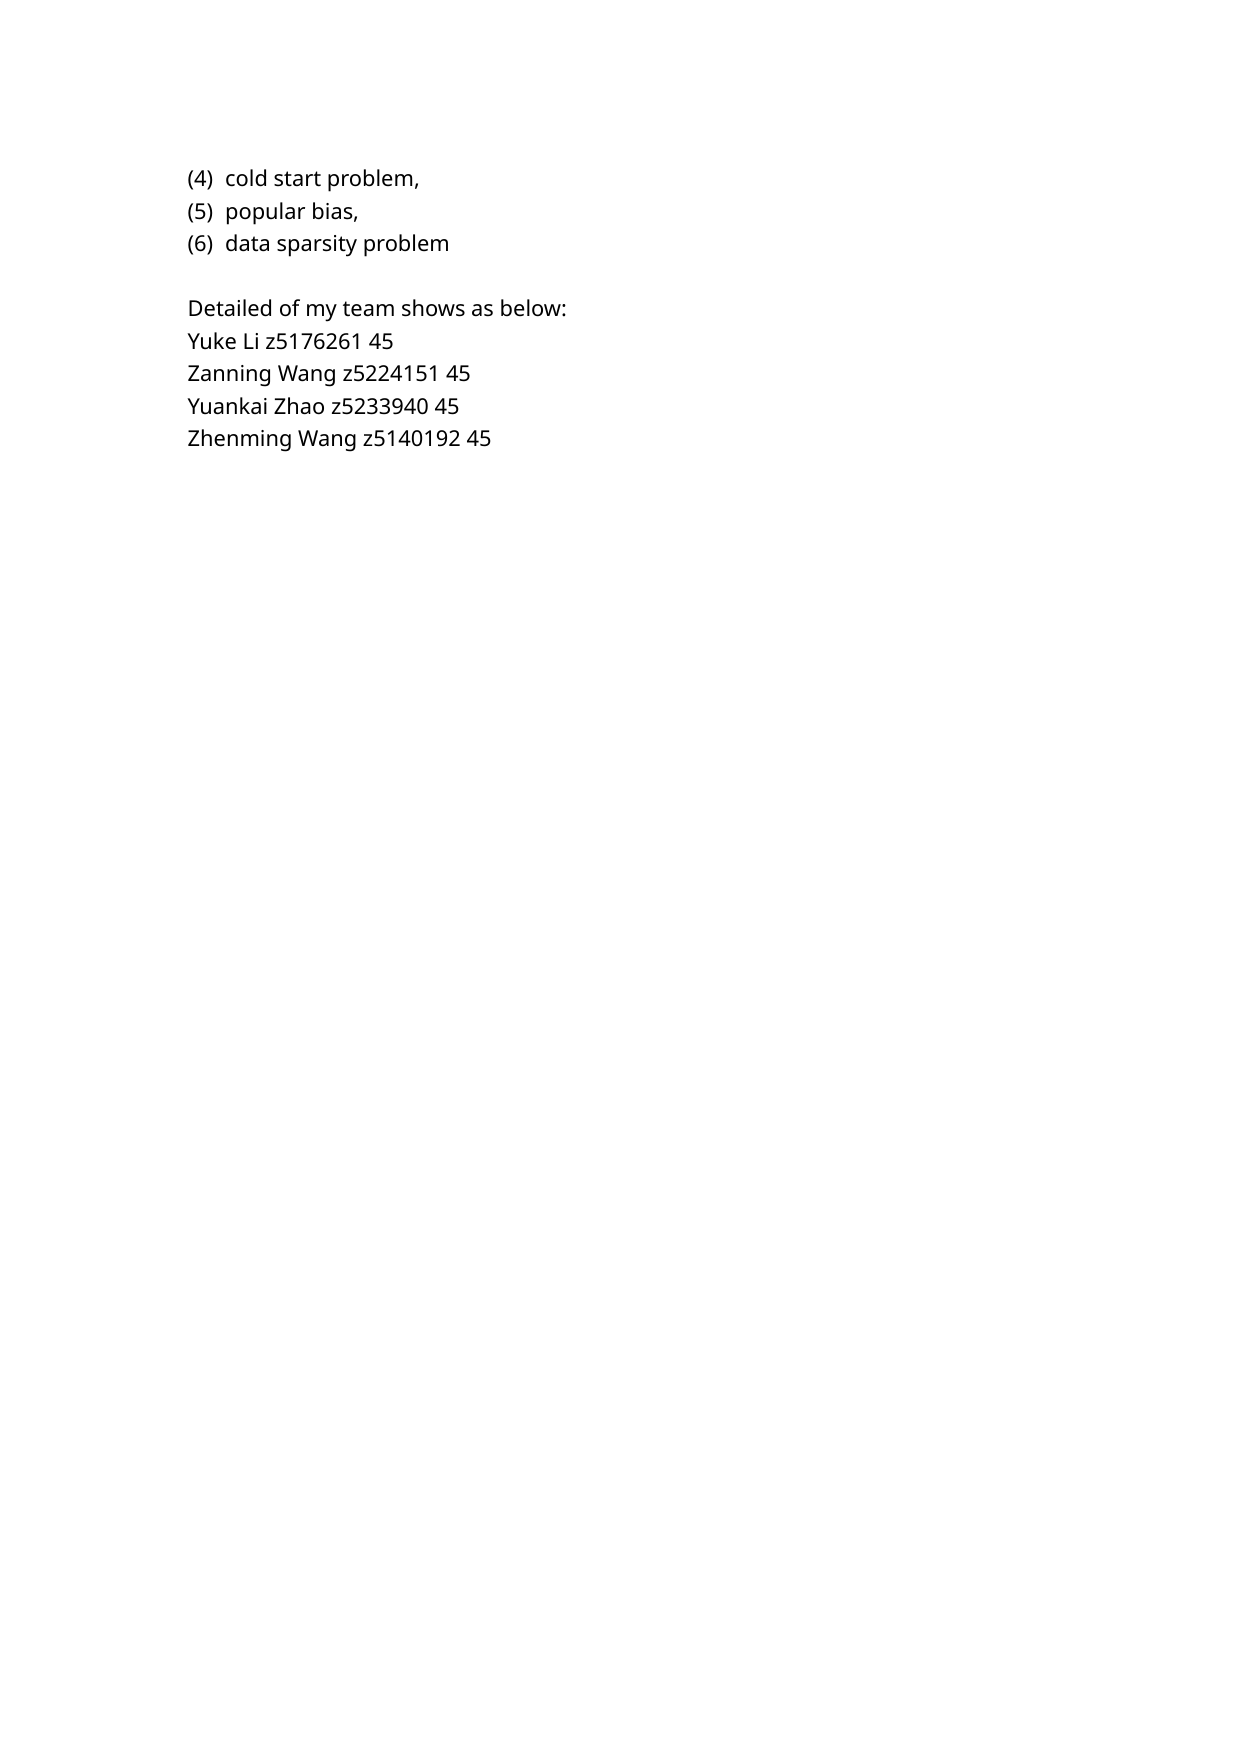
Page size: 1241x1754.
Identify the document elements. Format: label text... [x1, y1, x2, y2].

text Detailed of my team shows as below: [187, 292, 1053, 324]
list popular bias, [187, 194, 1053, 227]
list cold start problem, [187, 162, 1053, 194]
text Yuke Li z5176261 45 [187, 324, 1053, 357]
list data sparsity problem [187, 227, 1053, 259]
text Zhenming Wang z5140192 45 [187, 422, 1053, 454]
text Zanning Wang z5224151 45 [187, 357, 1053, 389]
text Yuankai Zhao z5233940 45 [187, 389, 1053, 422]
